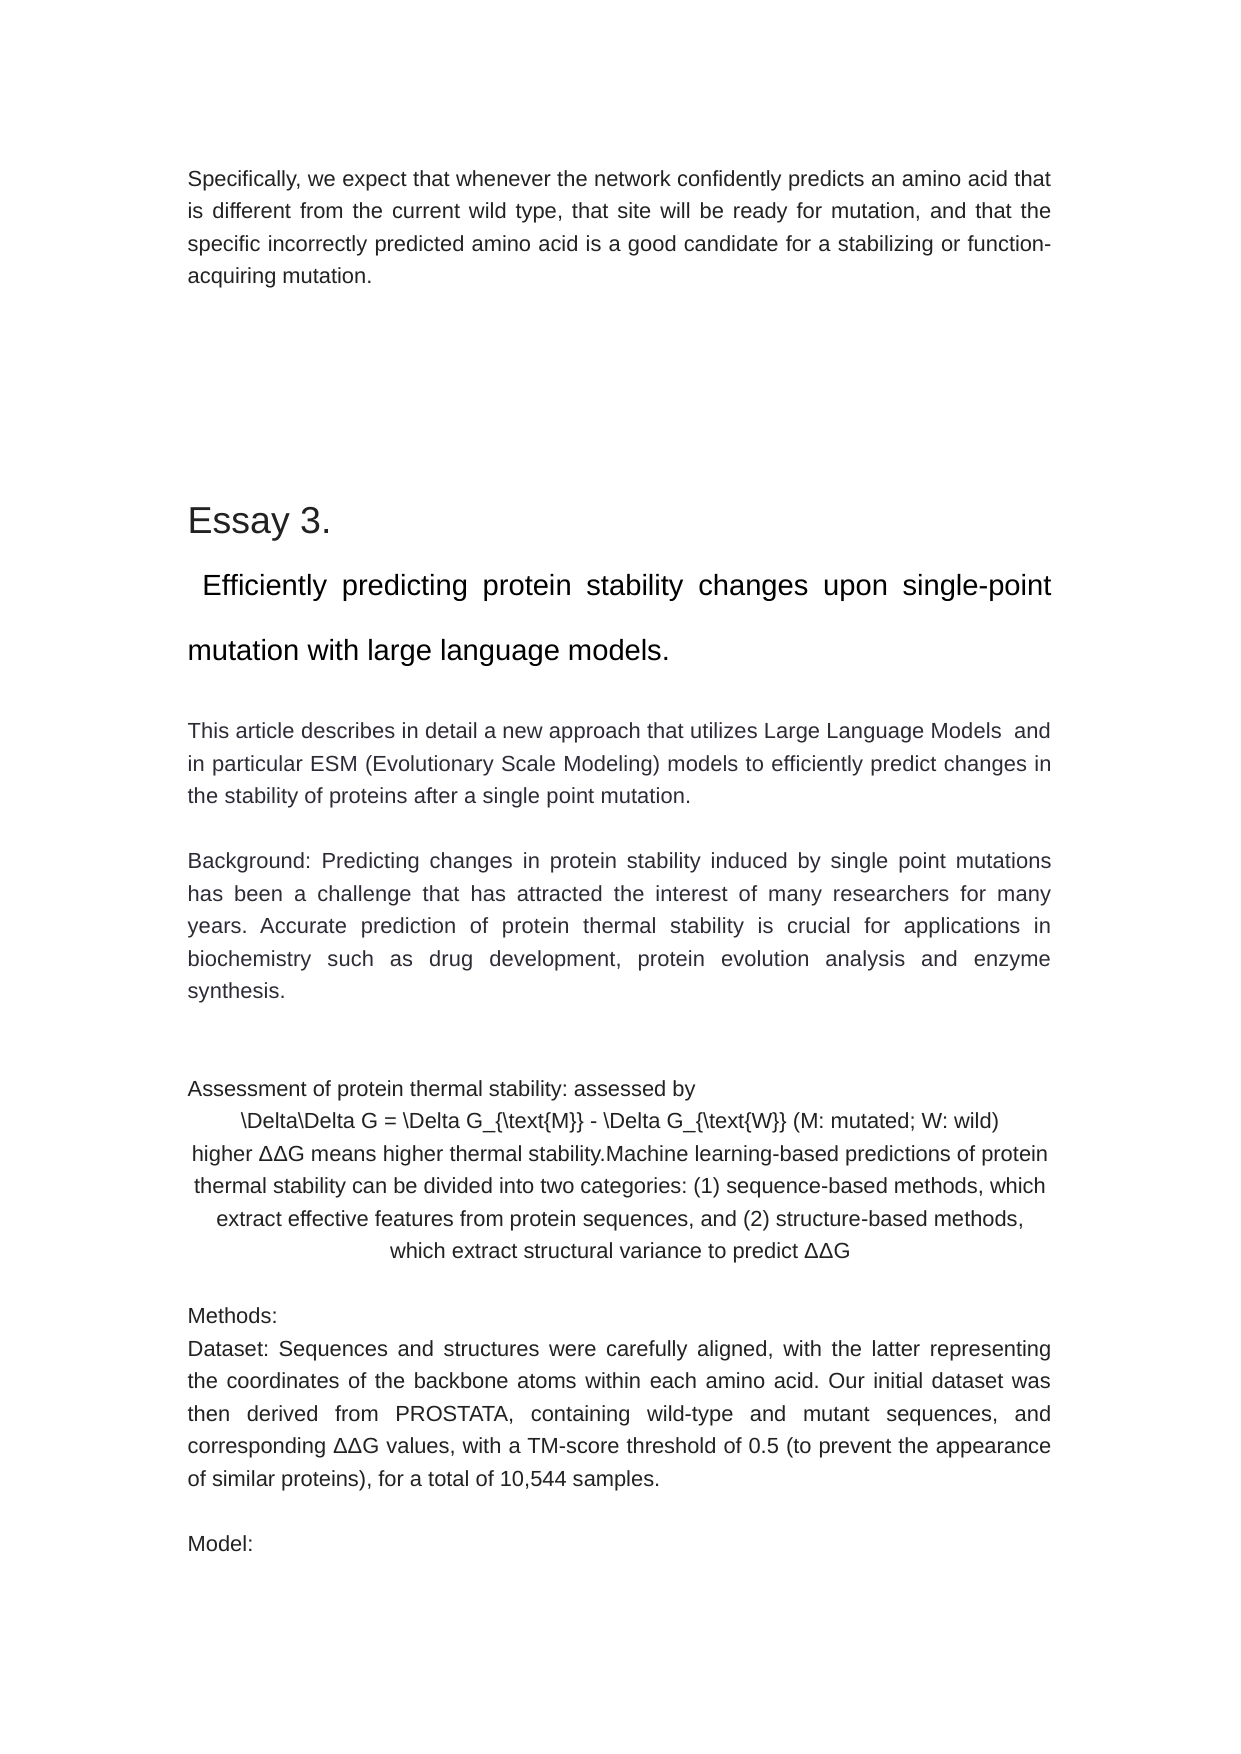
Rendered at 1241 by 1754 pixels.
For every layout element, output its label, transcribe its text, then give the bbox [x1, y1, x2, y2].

text Model: [187, 1527, 1053, 1559]
text higher ΔΔG means higher thermal stability.Machine learning-based predictions of protein thermal stability can be divided into two categories: (1) sequence-based methods, which extract effective features from protein sequences, and (2) structure-based methods, which extract structural variance to predict ΔΔG [187, 1137, 1053, 1267]
text Methods: [187, 1299, 1053, 1332]
text Background: Predicting changes in protein stability induced by single point mutations has been a challenge that has attracted the interest of many researchers for many years. Accurate prediction of protein thermal stability is crucial for applications in biochemistry such as drug development, protein evolution analysis and enzyme synthesis. [187, 844, 1053, 921]
text Dataset: Sequences and structures were carefully aligned, with the latter representing the coordinates of the backbone atoms within each amino acid. Our initial dataset was then derived from PROSTATA, containing wild-type and mutant sequences, and corresponding ΔΔG values, with a TM-score threshold of 0.5 (to prevent the appearance of similar proteins), for a total of 10,544 samples. [187, 1332, 1053, 1376]
text Dataset: Sequences and structures were carefully aligned, with the latter representing the coordinates of the backbone atoms within each amino acid. Our initial dataset was then derived from PROSTATA, containing wild-type and mutant sequences, and corresponding ΔΔG values, with a TM-score threshold of 0.5 (to prevent the appearance of similar proteins), for a total of 10,544 samples. [187, 1378, 1053, 1409]
text \Delta\Delta G = \Delta G_{\text{M}} - \Delta G_{\text{W}} (M: mutated; W: wild) [187, 1104, 1053, 1137]
text Dataset: Sequences and structures were carefully aligned, with the latter representing the coordinates of the backbone atoms within each amino acid. Our initial dataset was then derived from PROSTATA, containing wild-type and mutant sequences, and corresponding ΔΔG values, with a TM-score threshold of 0.5 (to prevent the appearance of similar proteins), for a total of 10,544 samples. [187, 1411, 1053, 1494]
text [187, 162, 1053, 292]
text Assessment of protein thermal stability: assessed by [187, 1072, 1053, 1104]
text Efficiently predicting protein stability changes upon single-point mutation with large language models. [187, 552, 1053, 682]
text This article describes in detail a new approach that utilizes Large Language Models and in particular ESM (Evolutionary Scale Modeling) models to efficiently predict changes in the stability of proteins after a single point mutation. [187, 725, 1053, 812]
text Background: Predicting changes in protein stability induced by single point mutations has been a challenge that has attracted the interest of many researchers for many years. Accurate prediction of protein thermal stability is crucial for applications in biochemistry such as drug development, protein evolution analysis and enzyme synthesis. [187, 923, 1053, 1007]
text Essay 3. [187, 487, 1053, 552]
